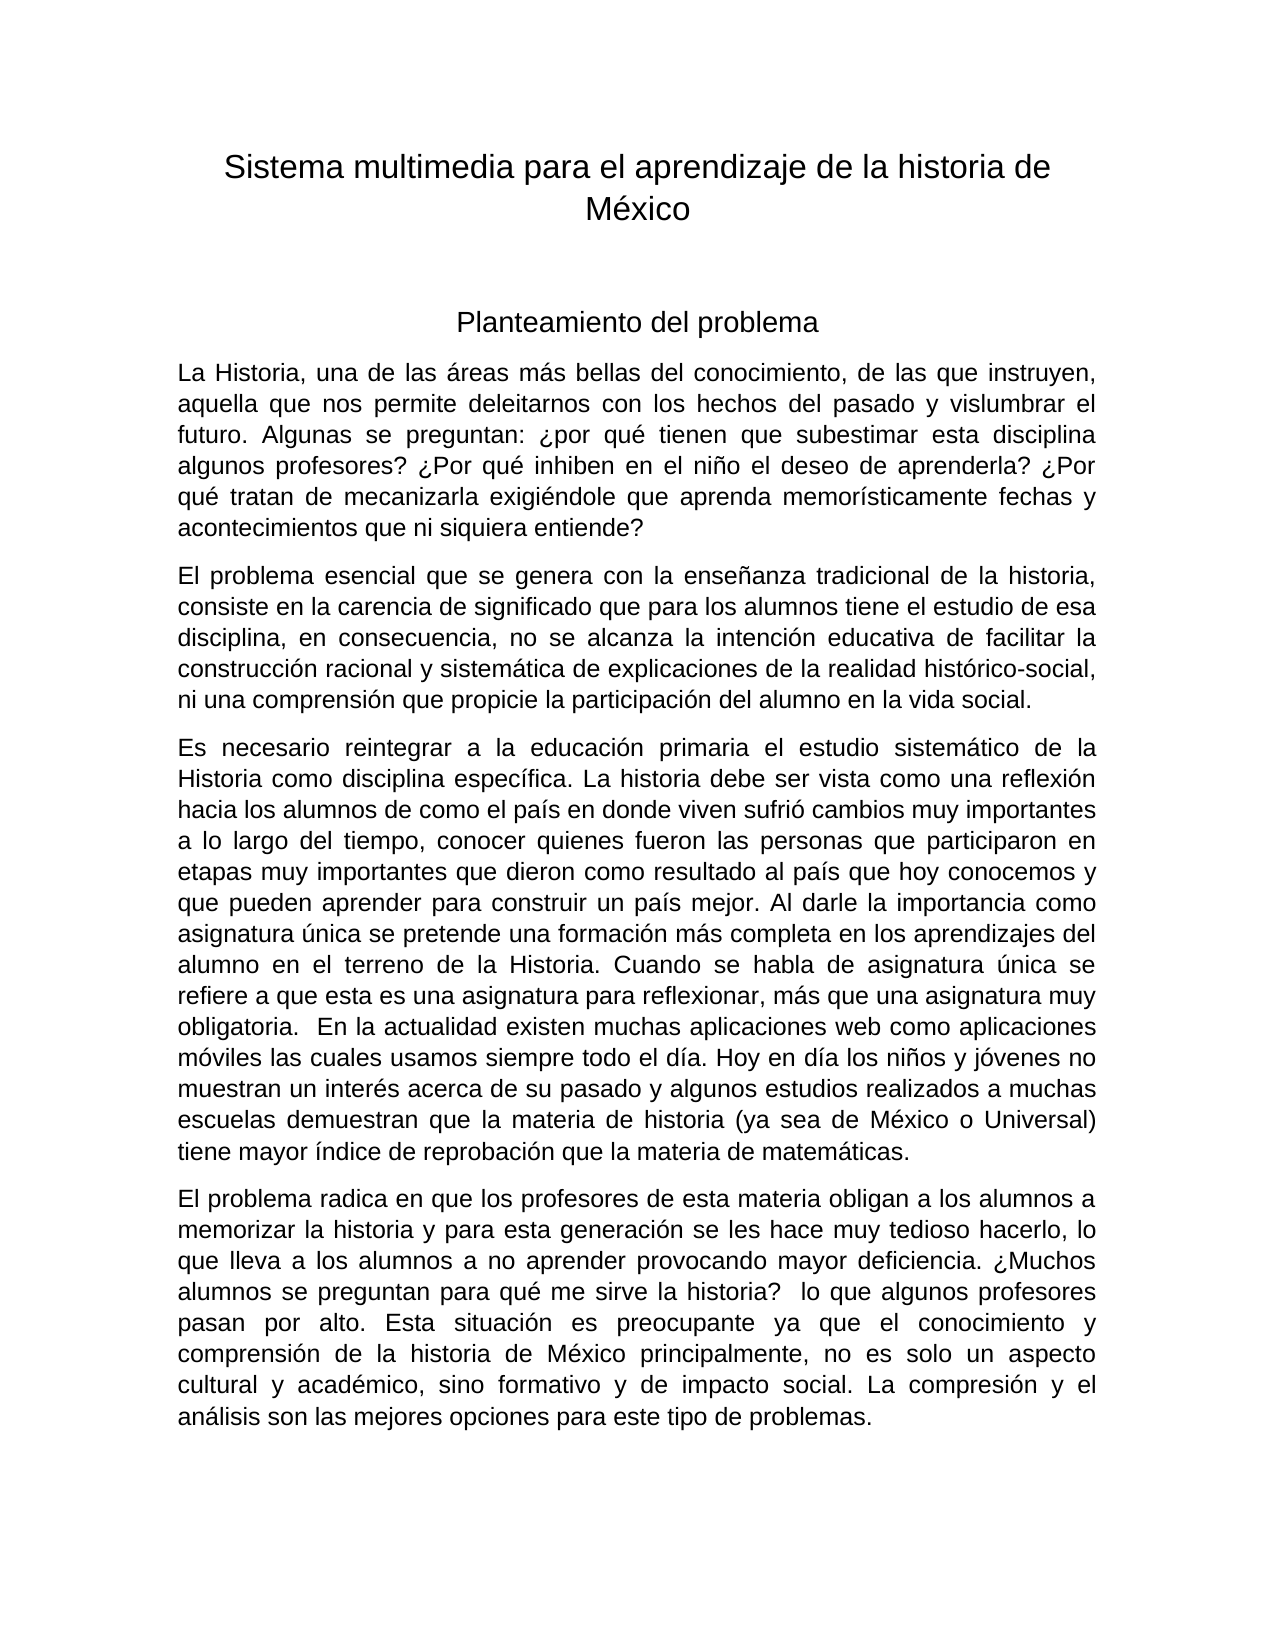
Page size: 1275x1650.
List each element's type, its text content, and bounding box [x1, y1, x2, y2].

text Sistema multimedia para el aprendizaje de la historia de México [177, 148, 1098, 227]
text La Historia, una de las áreas más bellas del conocimiento, de las que instruyen, aquella que nos permite deleitarnos con los hechos del pasado y vislumbrar el futuro. Algunas se preguntan: ¿por qué tienen que subestimar esta disciplina algunos profesores? ¿Por qué inhiben en el niño el deseo de aprenderla? ¿Por qué tratan de mecanizarla exigiéndole que aprenda memorísticamente fechas y acontecimientos que ni siquiera entiende? [177, 358, 1098, 542]
text El problema radica en que los profesores de esta materia obligan a los alumnos a memorizar la historia y para esta generación se les hace muy tedioso hacerlo, lo que lleva a los alumnos a no aprender provocando mayor deficiencia. ¿Muchos alumnos se preguntan para qué me sirve la historia? lo que algunos profesores pasan por alto. Esta situación es preocupante ya que el conocimiento y comprensión de la historia de México principalmente, no es solo un aspecto cultural y académico, sino formativo y de impacto social. La compresión y el análisis son las mejores opciones para este tipo de problemas. [177, 1184, 1098, 1430]
text Es necesario reintegrar a la educación primaria el estudio sistemático de la Historia como disciplina específica. La historia debe ser vista como una reflexión hacia los alumnos de como el país en donde viven sufrió cambios muy importantes a lo largo del tiempo, conocer quienes fueron las personas que participaron en etapas muy importantes que dieron como resultado al país que hoy conocemos y que pueden aprender para construir un país mejor. Al darle la importancia como asignatura única se pretende una formación más completa en los aprendizajes del alumno en el terreno de la Historia. Cuando se habla de asignatura única se refiere a que esta es una asignatura para reflexionar, más que una asignatura muy obligatoria. En la actualidad existen muchas aplicaciones web como aplicaciones móviles las cuales usamos siempre todo el día. Hoy en día los niños y jóvenes no muestran un interés acerca de su pasado y algunos estudios realizados a muchas escuelas demuestran que la materia de historia (ya sea de México o Universal) tiene mayor índice de reprobación que la materia de matemáticas. [177, 733, 1098, 1165]
text Planteamiento del problema [177, 305, 1098, 339]
text El problema esencial que se genera con la enseñanza tradicional de la historia, consiste en la carencia de significado que para los alumnos tiene el estudio de esa disciplina, en consecuencia, no se alcanza la intención educativa de facilitar la construcción racional y sistemática de explicaciones de la realidad histórico-social, ni una comprensión que propicie la participación del alumno en la vida social. [177, 561, 1098, 714]
